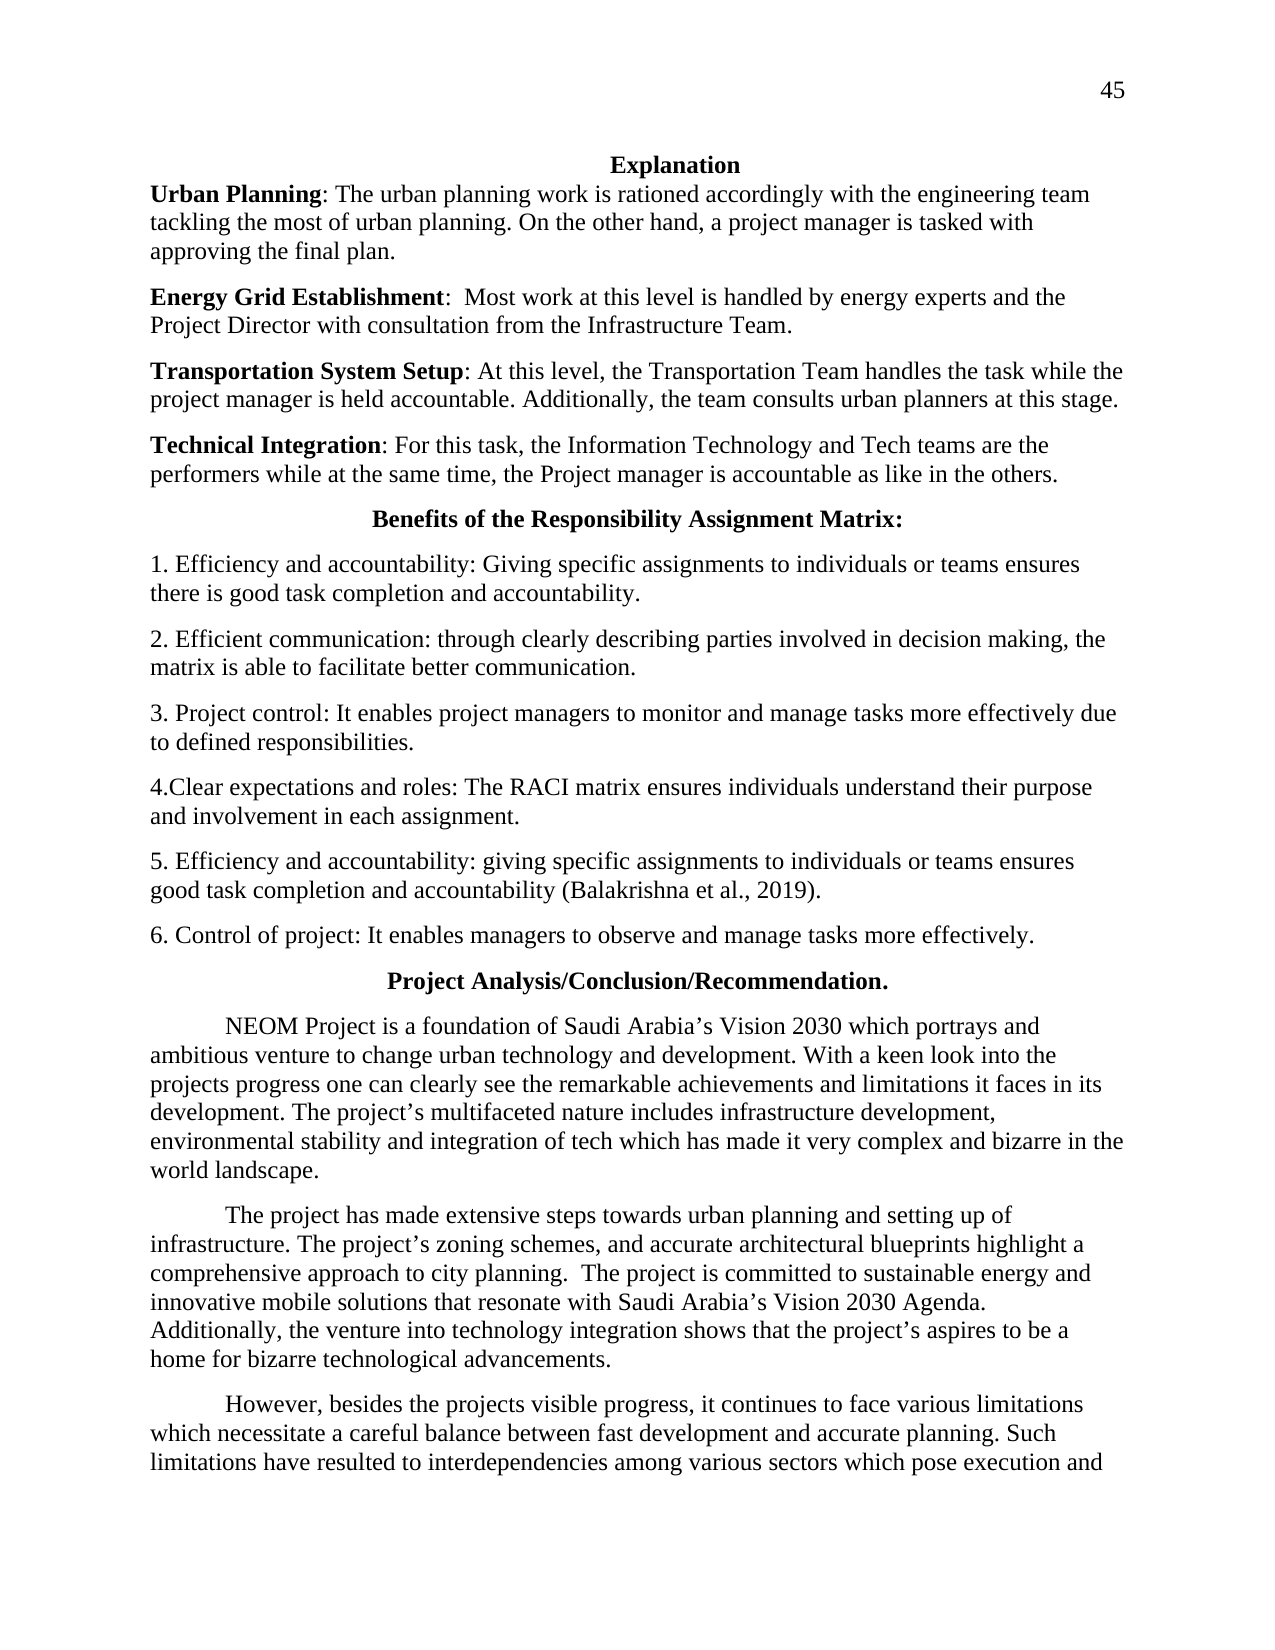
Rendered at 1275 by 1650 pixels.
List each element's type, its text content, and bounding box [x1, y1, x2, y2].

text 2. Efficient communication: through clearly describing parties involved in decision making, the matrix is able to facilitate better communication. [150, 624, 1125, 681]
text 3. Project control: It enables project managers to monitor and manage tasks more effectively due to defined responsibilities. [150, 698, 1125, 755]
text NEOM Project is a foundation of Saudi Arabia’s Vision 2030 which portrays and ambitious venture to change urban technology and development. With a keen look into the projects progress one can clearly see the remarkable achievements and limitations it faces in its development. The project’s multifaceted nature includes infrastructure development, environmental stability and integration of tech which has made it very complex and bizarre in the world landscape. [150, 1011, 1125, 1184]
text Project Analysis/Conclusion/Recommendation. [150, 966, 1125, 994]
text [150, 1389, 1125, 1476]
text Transportation System Setup: At this level, the Transportation Team handles the task while the project manager is held accountable. Additionally, the team consults urban planners at this stage. [150, 356, 1125, 413]
text Technical Integration: For this task, the Information Technology and Tech teams are the performers while at the same time, the Project manager is accountable as like in the others. [150, 430, 1125, 487]
text 6. Control of project: It enables managers to observe and manage tasks more effectively. [150, 920, 1125, 949]
text 5. Efficiency and accountability: giving specific assignments to individuals or teams ensures good task completion and accountability (Balakrishna et al., 2019). [150, 846, 1125, 904]
text Urban Planning: The urban planning work is rationed accordingly with the engineering team tackling the most of urban planning. On the other hand, a project manager is tasked with approving the final plan. [150, 179, 1125, 265]
text 1. Efficiency and accountability: Giving specific assignments to individuals or teams ensures there is good task completion and accountability. [150, 549, 1125, 607]
text 4.Clear expectations and roles: The RACI matrix ensures individuals understand their purpose and involvement in each assignment. [150, 772, 1125, 829]
text Benefits of the Responsibility Assignment Matrix: [150, 504, 1125, 533]
subtitle Explanation [150, 150, 1125, 179]
text Energy Grid Establishment: Most work at this level is handled by energy experts and the Project Director with consultation from the Infrastructure Team. [150, 282, 1125, 339]
text The project has made extensive steps towards urban planning and setting up of infrastructure. The project’s zoning schemes, and accurate architectural blueprints highlight a comprehensive approach to city planning. The project is committed to sustainable energy and innovative mobile solutions that resonate with Saudi Arabia’s Vision 2030 Agenda. Additionally, the venture into technology integration shows that the project’s aspires to be a home for bizarre technological advancements. [150, 1200, 1125, 1373]
